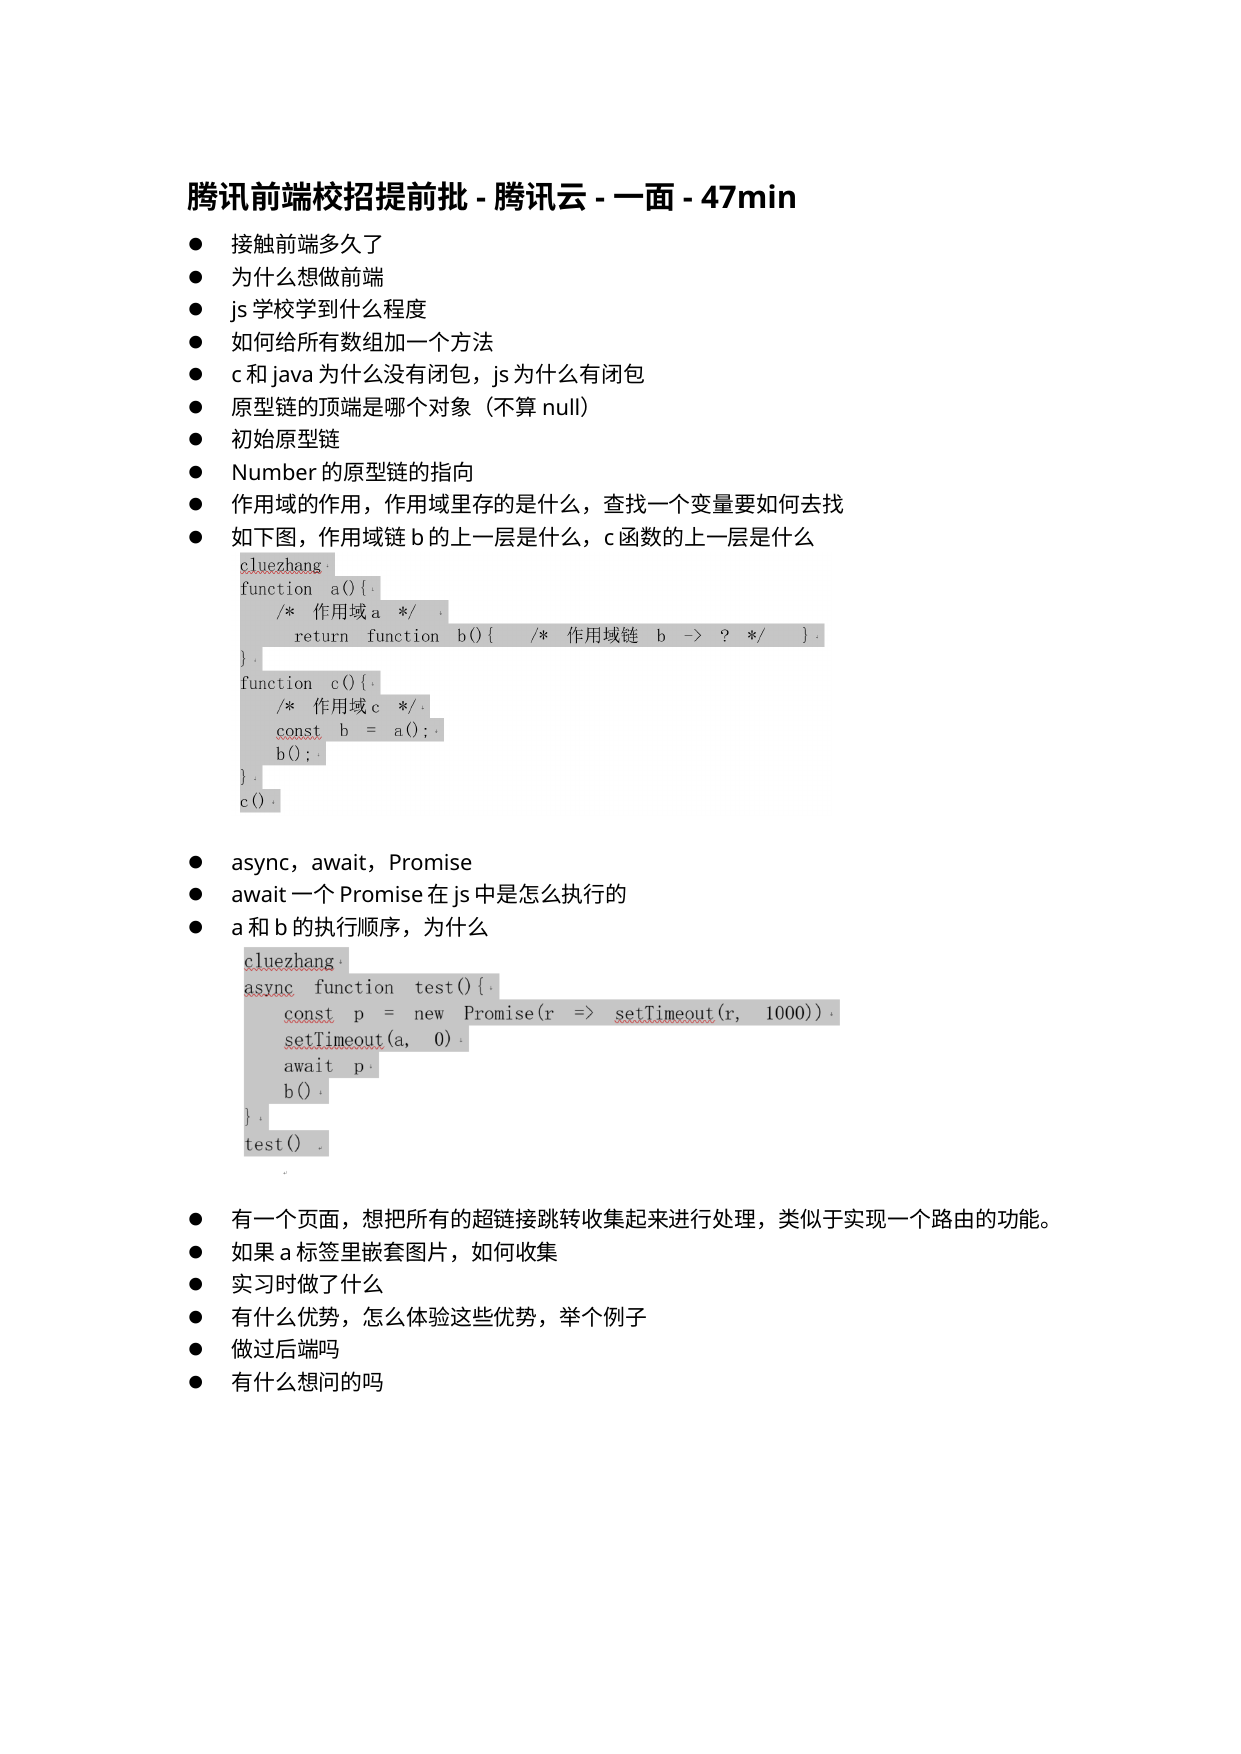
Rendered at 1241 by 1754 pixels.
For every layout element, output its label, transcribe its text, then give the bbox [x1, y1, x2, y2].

list 如何给所有数组加一个方法 [187, 324, 1053, 357]
list a和b的执行顺序，为什么 [187, 909, 1053, 942]
list 接触前端多久了 [187, 227, 1053, 259]
list 有什么优势，怎么体验这些优势，举个例子 [187, 1299, 1053, 1332]
list 原型链的顶端是哪个对象（不算null） [187, 389, 1053, 422]
list 初始原型链 [187, 422, 1053, 454]
list 有一个页面，想把所有的超链接跳转收集起来进行处理，类似于实现一个路由的功能。 [187, 1202, 1053, 1234]
list 有什么想问的吗 [187, 1364, 1053, 1397]
list c和java为什么没有闭包，js为什么有闭包 [187, 357, 1053, 389]
list Number的原型链的指向 [187, 454, 1053, 487]
list 如果a标签里嵌套图片，如何收集 [187, 1234, 1053, 1267]
list 实习时做了什么 [187, 1267, 1053, 1299]
list 如下图，作用域链b的上一层是什么，c函数的上一层是什么 [187, 519, 1053, 552]
list 为什么想做前端 [187, 259, 1053, 292]
list js学校学到什么程度 [187, 292, 1053, 324]
list 作用域的作用，作用域里存的是什么，查找一个变量要如何去找 [187, 487, 1053, 519]
text 腾讯前端校招提前批 - 腾讯云 - 一面 - 47min [187, 162, 1053, 227]
list await一个Promise在js中是怎么执行的 [187, 877, 1053, 909]
picture [231, 552, 832, 816]
list async，await，Promise [187, 844, 1053, 877]
list 做过后端吗 [187, 1332, 1053, 1364]
picture [231, 942, 855, 1175]
